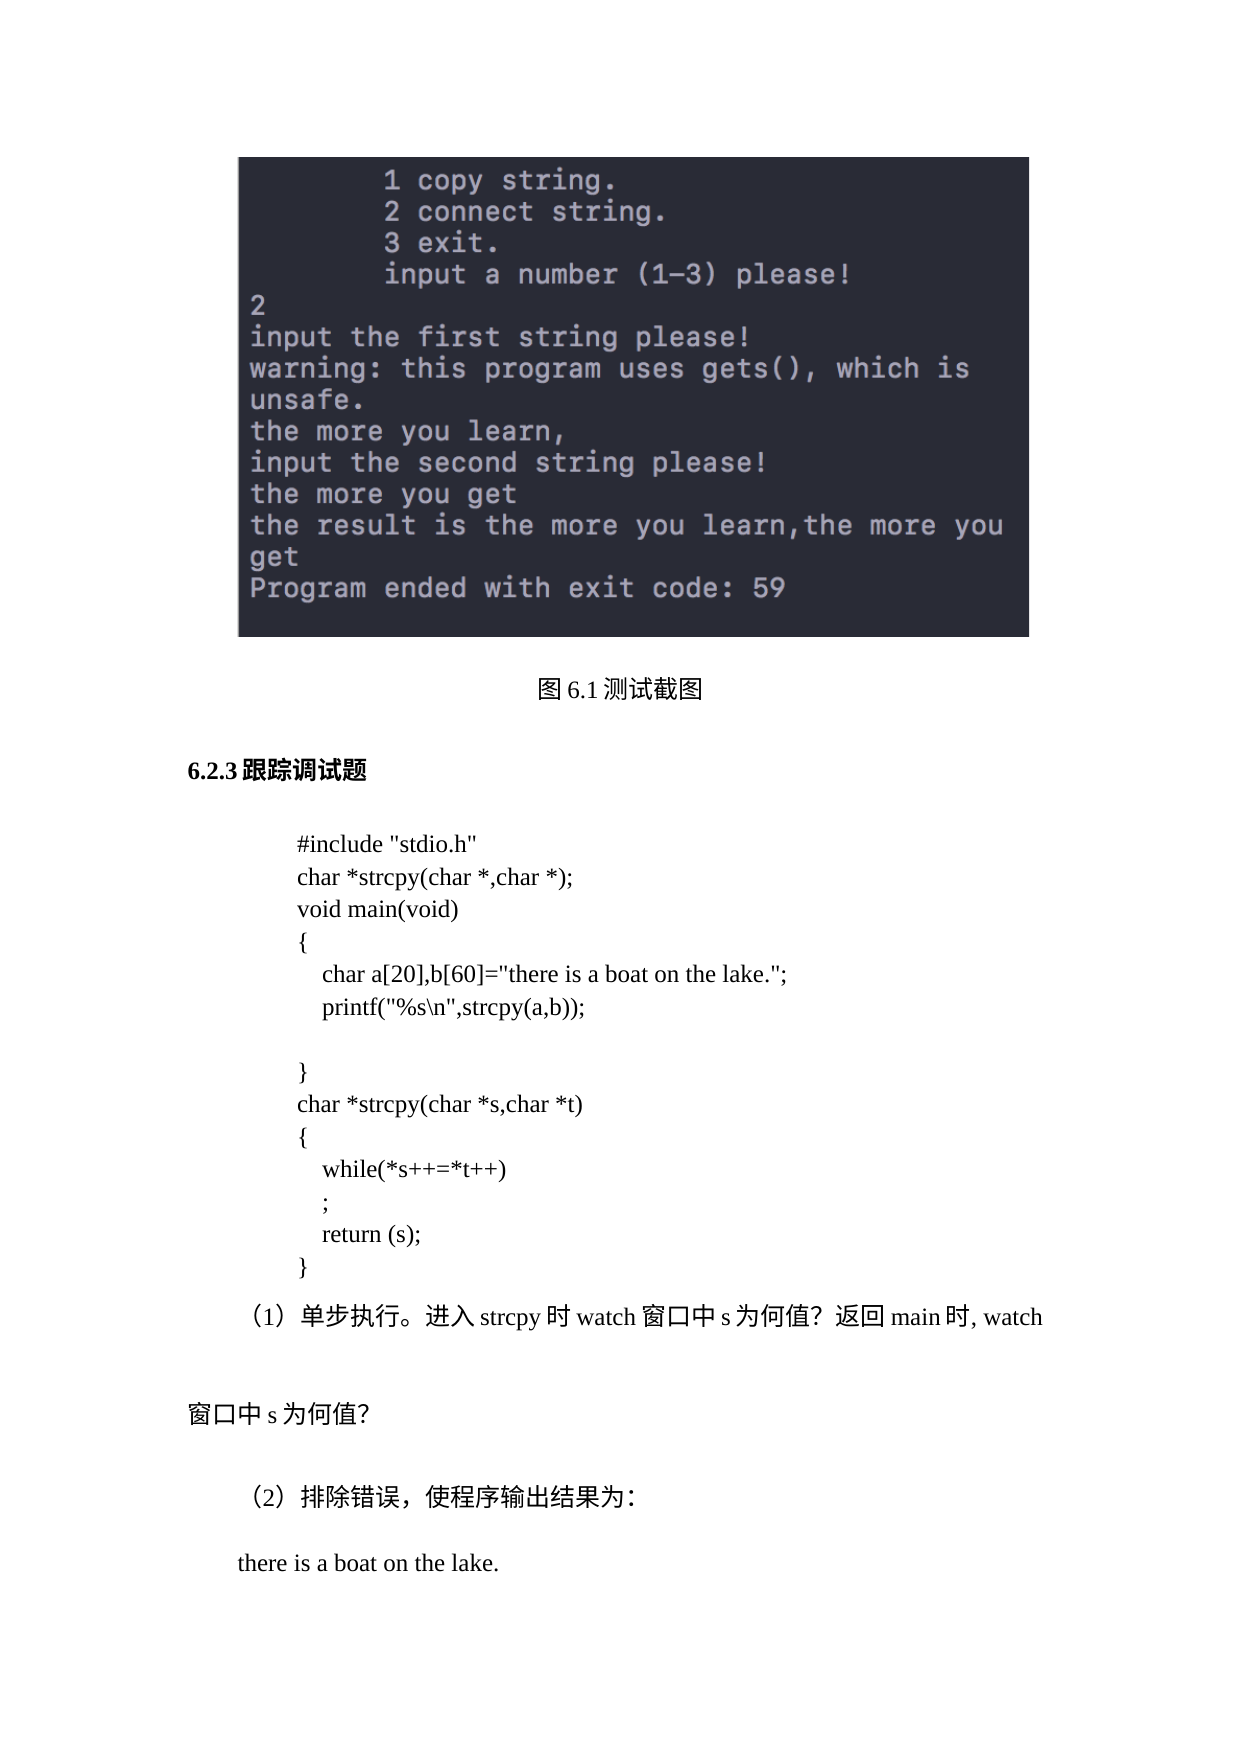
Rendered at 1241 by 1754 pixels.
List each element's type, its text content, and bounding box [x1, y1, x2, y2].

text 图6.1测试截图 [187, 655, 1053, 720]
text char *strcpy(char *s,char *t) [297, 1087, 1053, 1120]
text char *strcpy(char *,char *); [297, 860, 1053, 892]
text （1）单步执行。进入strcpy时watch窗口中s为何值？返回main时, watch窗口中s为何值？ [187, 1282, 1053, 1445]
text char a[20],b[60]="there is a boat on the lake."; [297, 957, 1053, 990]
text { [297, 925, 1053, 957]
text return (s); [297, 1217, 1053, 1250]
text there is a boat on the lake. [187, 1546, 1053, 1578]
text } [297, 1250, 1053, 1282]
text while(*s++=*t++) [297, 1152, 1053, 1185]
text } [297, 1055, 1053, 1087]
picture [237, 157, 1030, 637]
text printf("%s\n",strcpy(a,b)); [297, 990, 1053, 1022]
text { [297, 1120, 1053, 1152]
text #include "stdio.h" [297, 827, 1053, 860]
text ; [297, 1185, 1053, 1217]
text （2）排除错误，使程序输出结果为： [187, 1463, 1053, 1528]
text void main(void) [297, 892, 1053, 925]
